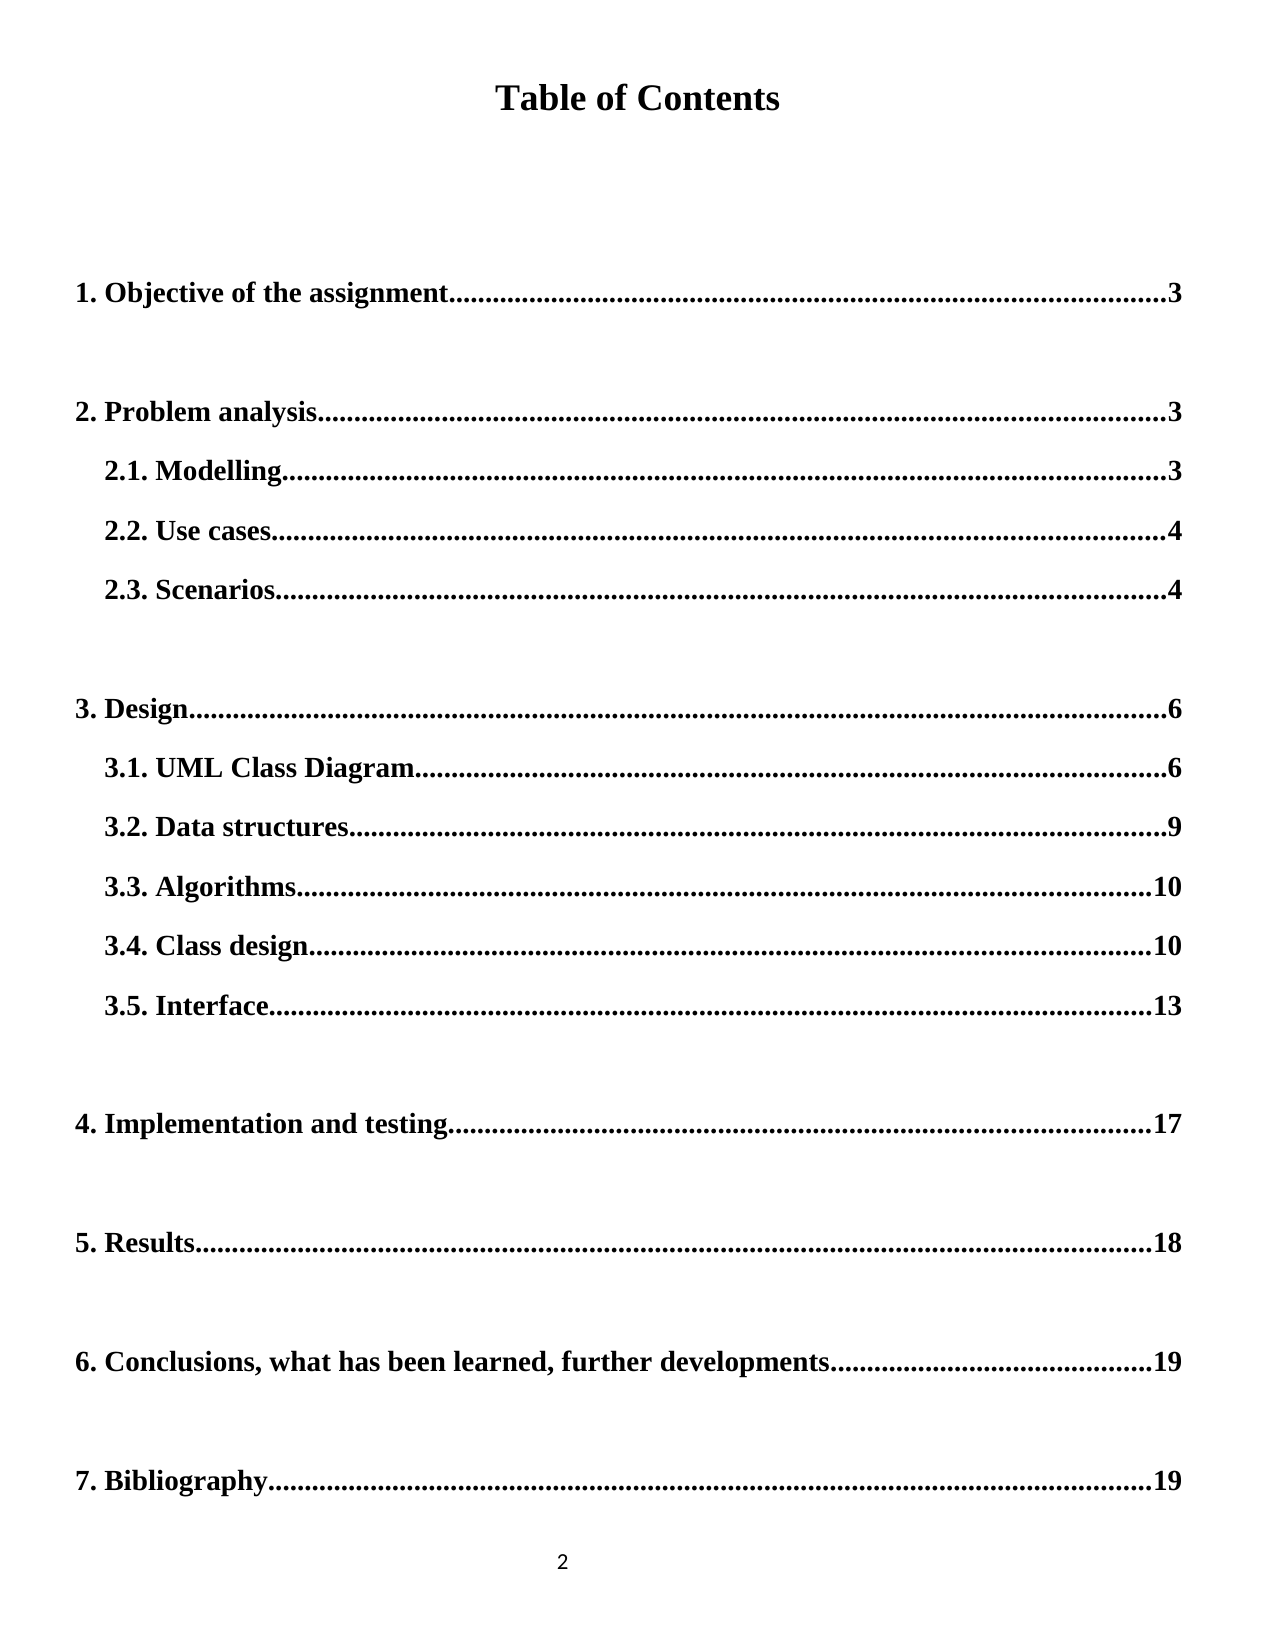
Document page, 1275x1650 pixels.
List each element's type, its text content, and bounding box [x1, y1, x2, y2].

text 3.5. Interface 13 [75, 988, 1200, 1021]
text 1. Objective of the assignment 3 [75, 275, 1200, 309]
text 4. Implementation and testing 17 [75, 1106, 1200, 1140]
text 3.3. Algorithms 10 [75, 869, 1200, 902]
text 2.1. Modelling 3 [75, 453, 1200, 487]
text 5. Results 18 [75, 1225, 1200, 1259]
text 2.3. Scenarios 4 [75, 572, 1200, 606]
text 3.1. UML Class Diagram ..6 [75, 750, 1200, 784]
text 2.2. Use cases 4 [75, 513, 1200, 546]
text 2. Problem analysis 3 [75, 394, 1200, 427]
text 3.4. Class design 10 [75, 928, 1200, 962]
text 3.2. Data structures ..9 [75, 809, 1200, 843]
text 6. Conclusions, what has been learned, further developments 19 [75, 1344, 1200, 1377]
text 7. Bibliography 19 [75, 1463, 1200, 1496]
text 3. Design 6 [75, 691, 1200, 724]
text Table of Contents [75, 75, 1200, 118]
